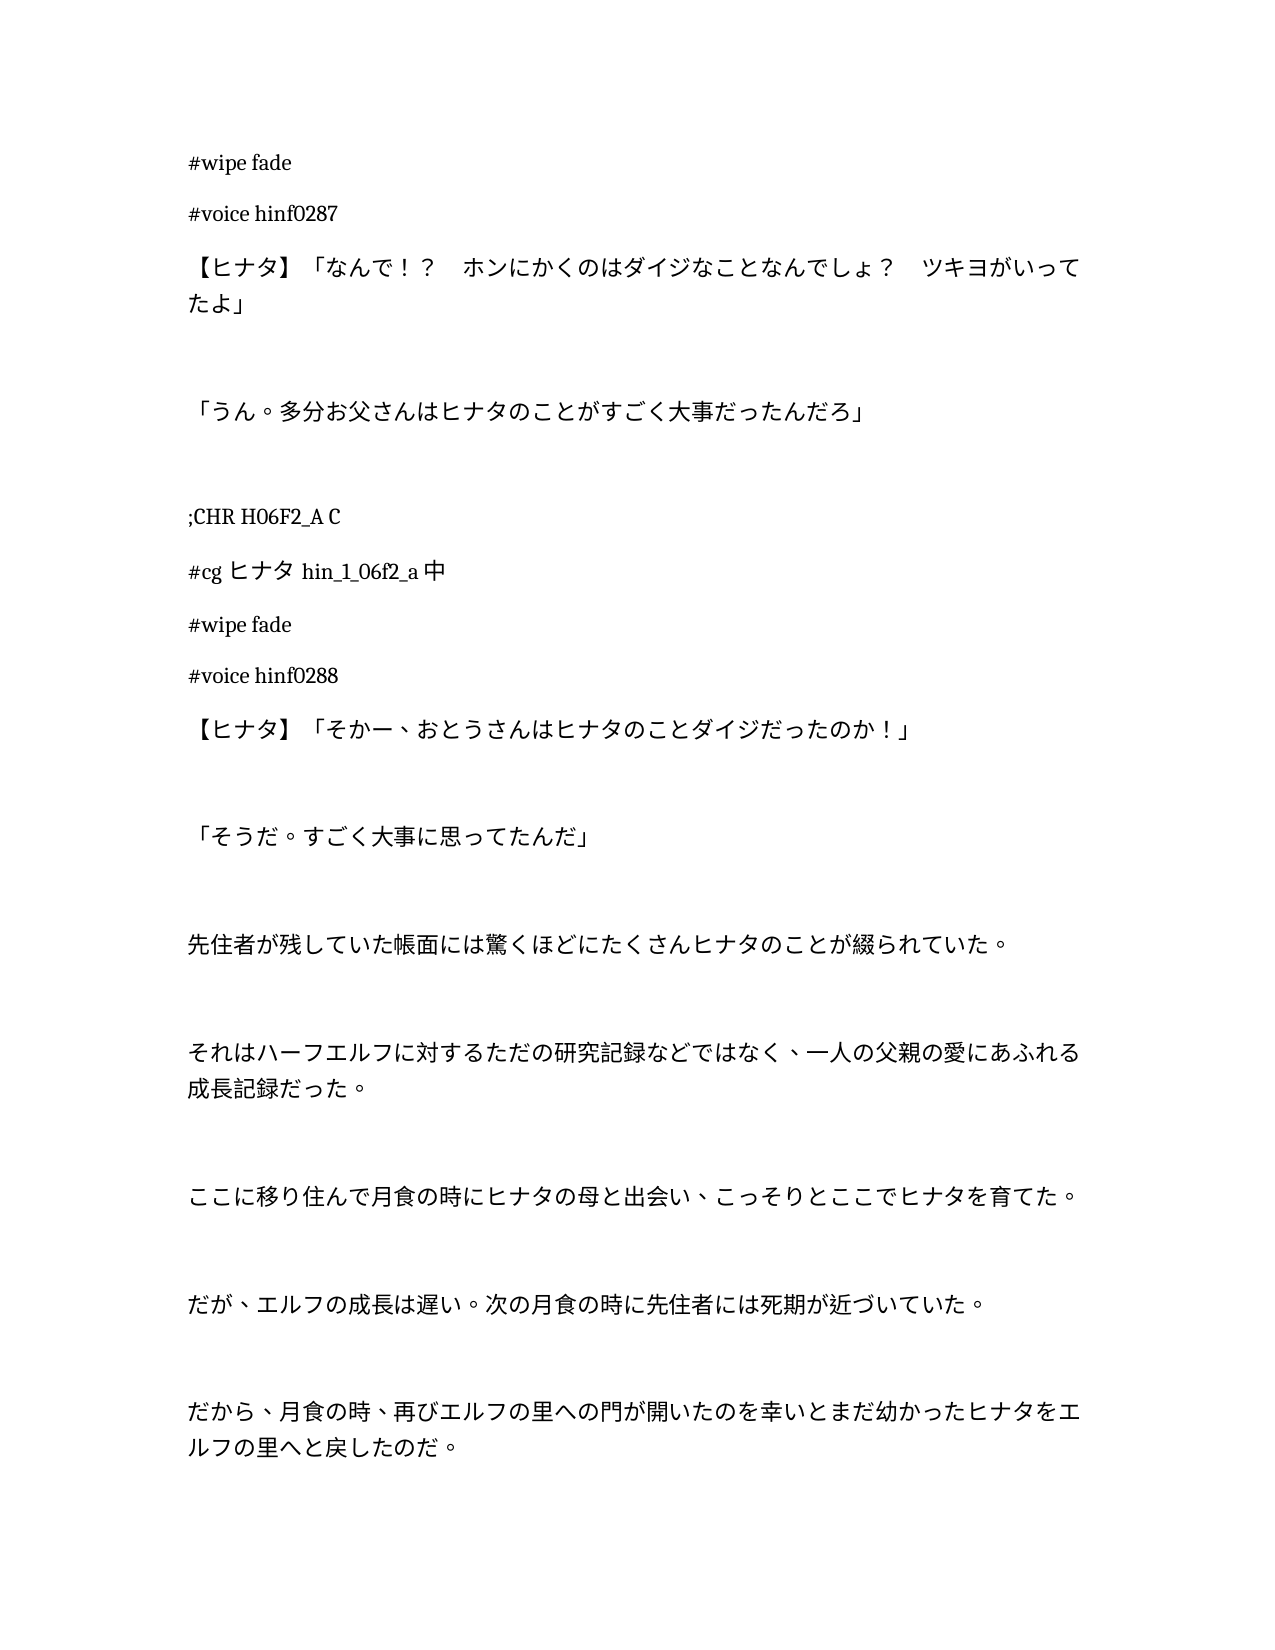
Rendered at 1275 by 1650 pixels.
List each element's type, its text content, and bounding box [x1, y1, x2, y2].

text #wipe fade [187, 611, 1087, 638]
text それはハーフエルフに対するただの研究記録などではなく、一人の父親の愛にあふれる成長記録だった。 [187, 1037, 1087, 1104]
text #voice hinf0288 [187, 662, 1087, 689]
text だから、月食の時、再びエルフの里への門が開いたのを幸いとまだ幼かったヒナタをエルフの里へと戻したのだ。 [187, 1396, 1087, 1463]
text #cg ヒナタ hin_1_06f2_a 中 [187, 555, 1087, 586]
text #voice hinf0287 [187, 201, 1087, 227]
text ;CHR H06F2_A C [187, 504, 1087, 530]
text 「うん。多分お父さんはヒナタのことがすごく大事だったんだろ」 [187, 396, 1087, 427]
text 【ヒナタ】「なんで！？ ホンにかくのはダイジなことなんでしょ？ ツキヨがいってたよ」 [187, 252, 1087, 319]
text 先住者が残していた帳面には驚くほどにたくさんヒナタのことが綴られていた。 [187, 929, 1087, 960]
text ここに移り住んで月食の時にヒナタの母と出会い、こっそりとここでヒナタを育てた。 [187, 1181, 1087, 1212]
text #wipe fade [187, 150, 1087, 176]
text 「そうだ。すごく大事に思ってたんだ」 [187, 821, 1087, 853]
text だが、エルフの成長は遅い。次の月食の時に先住者には死期が近づいていた。 [187, 1288, 1087, 1320]
text 【ヒナタ】「そかー、おとうさんはヒナタのことダイジだったのか！」 [187, 713, 1087, 745]
